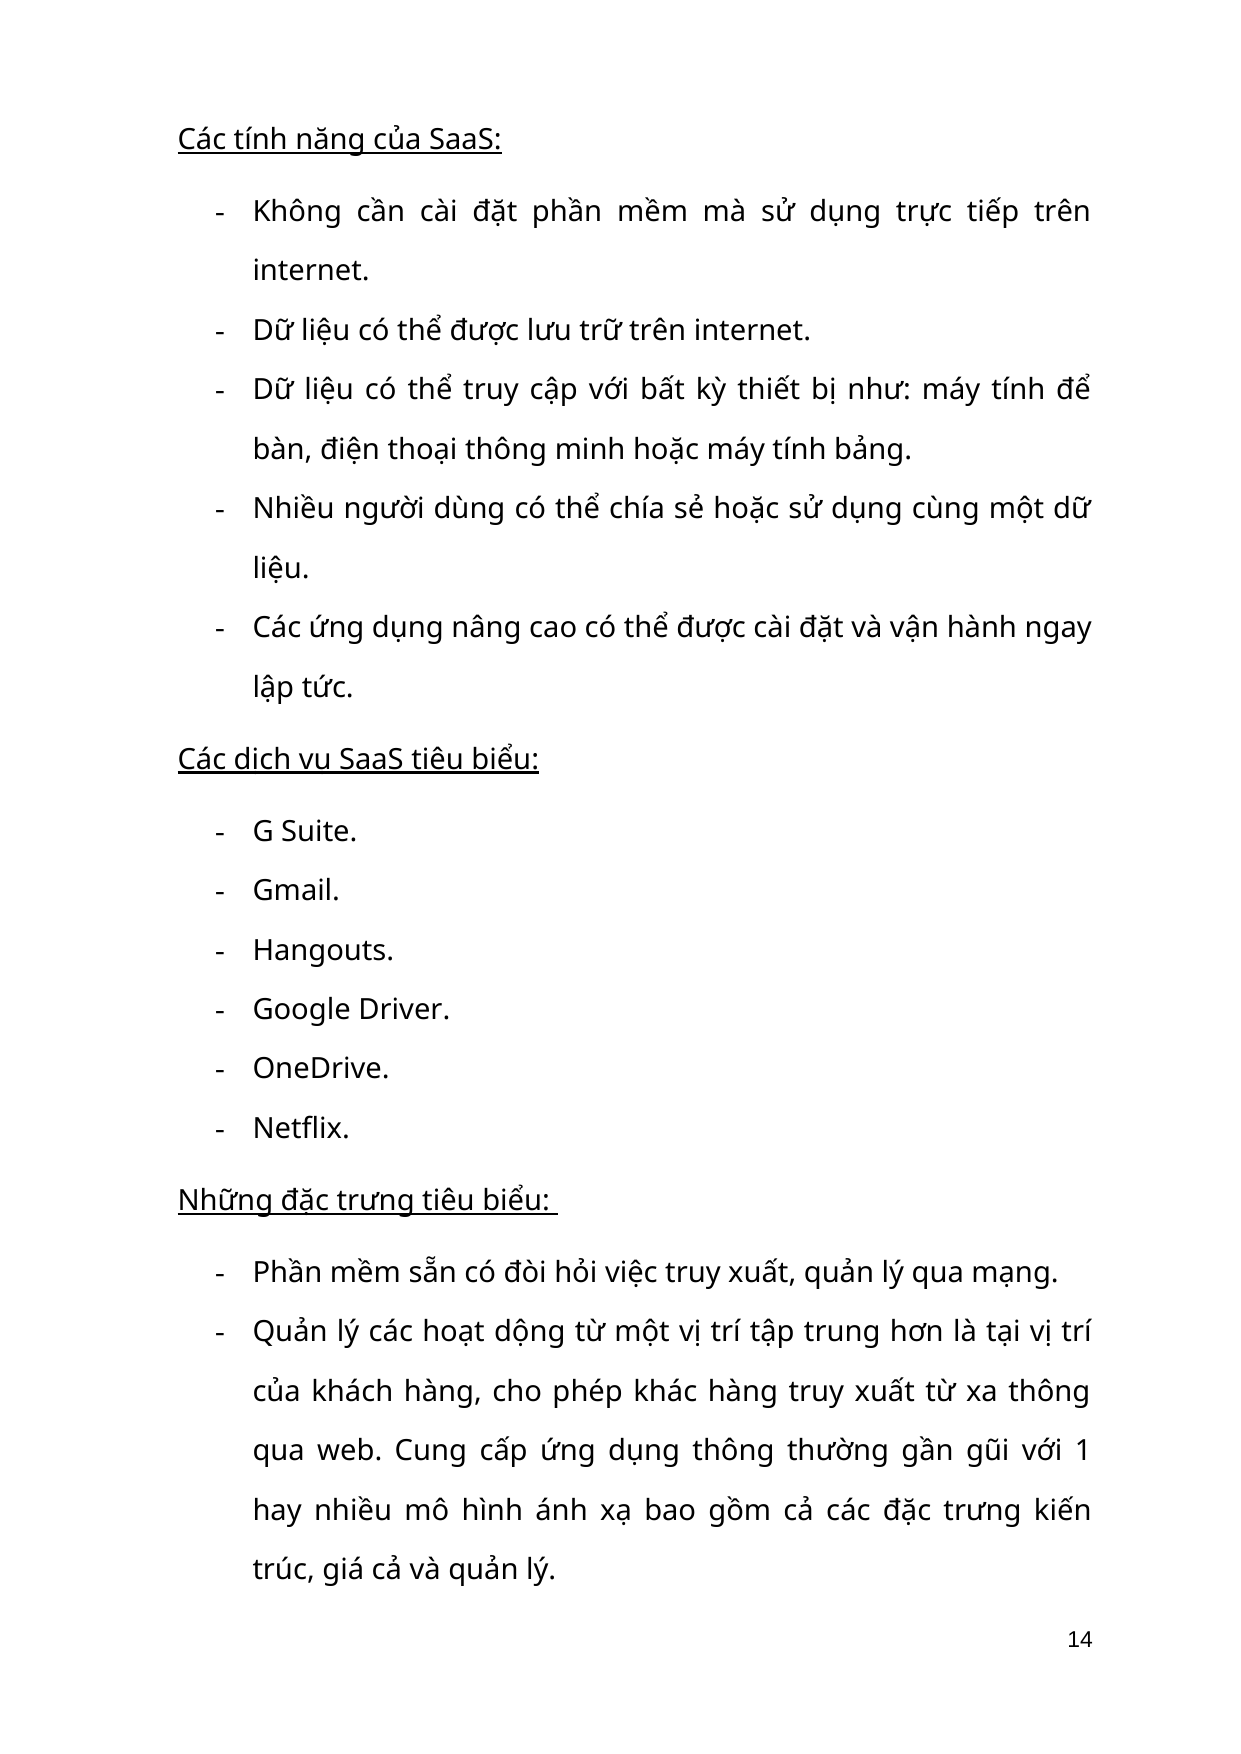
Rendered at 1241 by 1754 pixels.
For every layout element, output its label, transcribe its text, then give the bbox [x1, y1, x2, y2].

list Google Driver. [215, 988, 1092, 1028]
list Phần mềm sẵn có đòi hỏi việc truy xuất, quản lý qua mạng. [215, 1251, 1092, 1291]
list Các ứng dụng nâng cao có thể được cài đặt và vận hành ngay lập tức. [215, 606, 1092, 706]
text Các dịch vụ SaaS tiêu biểu: [177, 738, 1092, 778]
text Các tính năng của SaaS: [177, 118, 1092, 158]
list Gmail. [215, 869, 1092, 909]
list G Suite. [215, 810, 1092, 849]
list Hangouts. [215, 929, 1092, 968]
list Quản lý các hoạt dộng từ một vị trí tập trung hơn là tại vị trí của khách hàng, cho phép khác hàng truy xuất từ xa thông qua web. Cung cấp ứng dụng thông thường gần gũi với 1 hay nhiều mô hình ánh xạ bao gồm cả các đặc trưng kiến trúc, giá cả và quản lý. [215, 1311, 1092, 1588]
list Dữ liệu có thể được lưu trữ trên internet. [215, 309, 1092, 349]
list Dữ liệu có thể truy cập với bất kỳ thiết bị như: máy tính để bàn, điện thoại thông minh hoặc máy tính bảng. [215, 368, 1092, 468]
list Nhiều người dùng có thể chía sẻ hoặc sử dụng cùng một dữ liệu. [215, 487, 1092, 587]
list OneDrive. [215, 1048, 1092, 1087]
list Không cần cài đặt phần mềm mà sử dụng trực tiếp trên internet. [215, 190, 1092, 289]
list Netflix. [215, 1107, 1092, 1147]
text Những đặc trưng tiêu biểu: [177, 1179, 1092, 1219]
